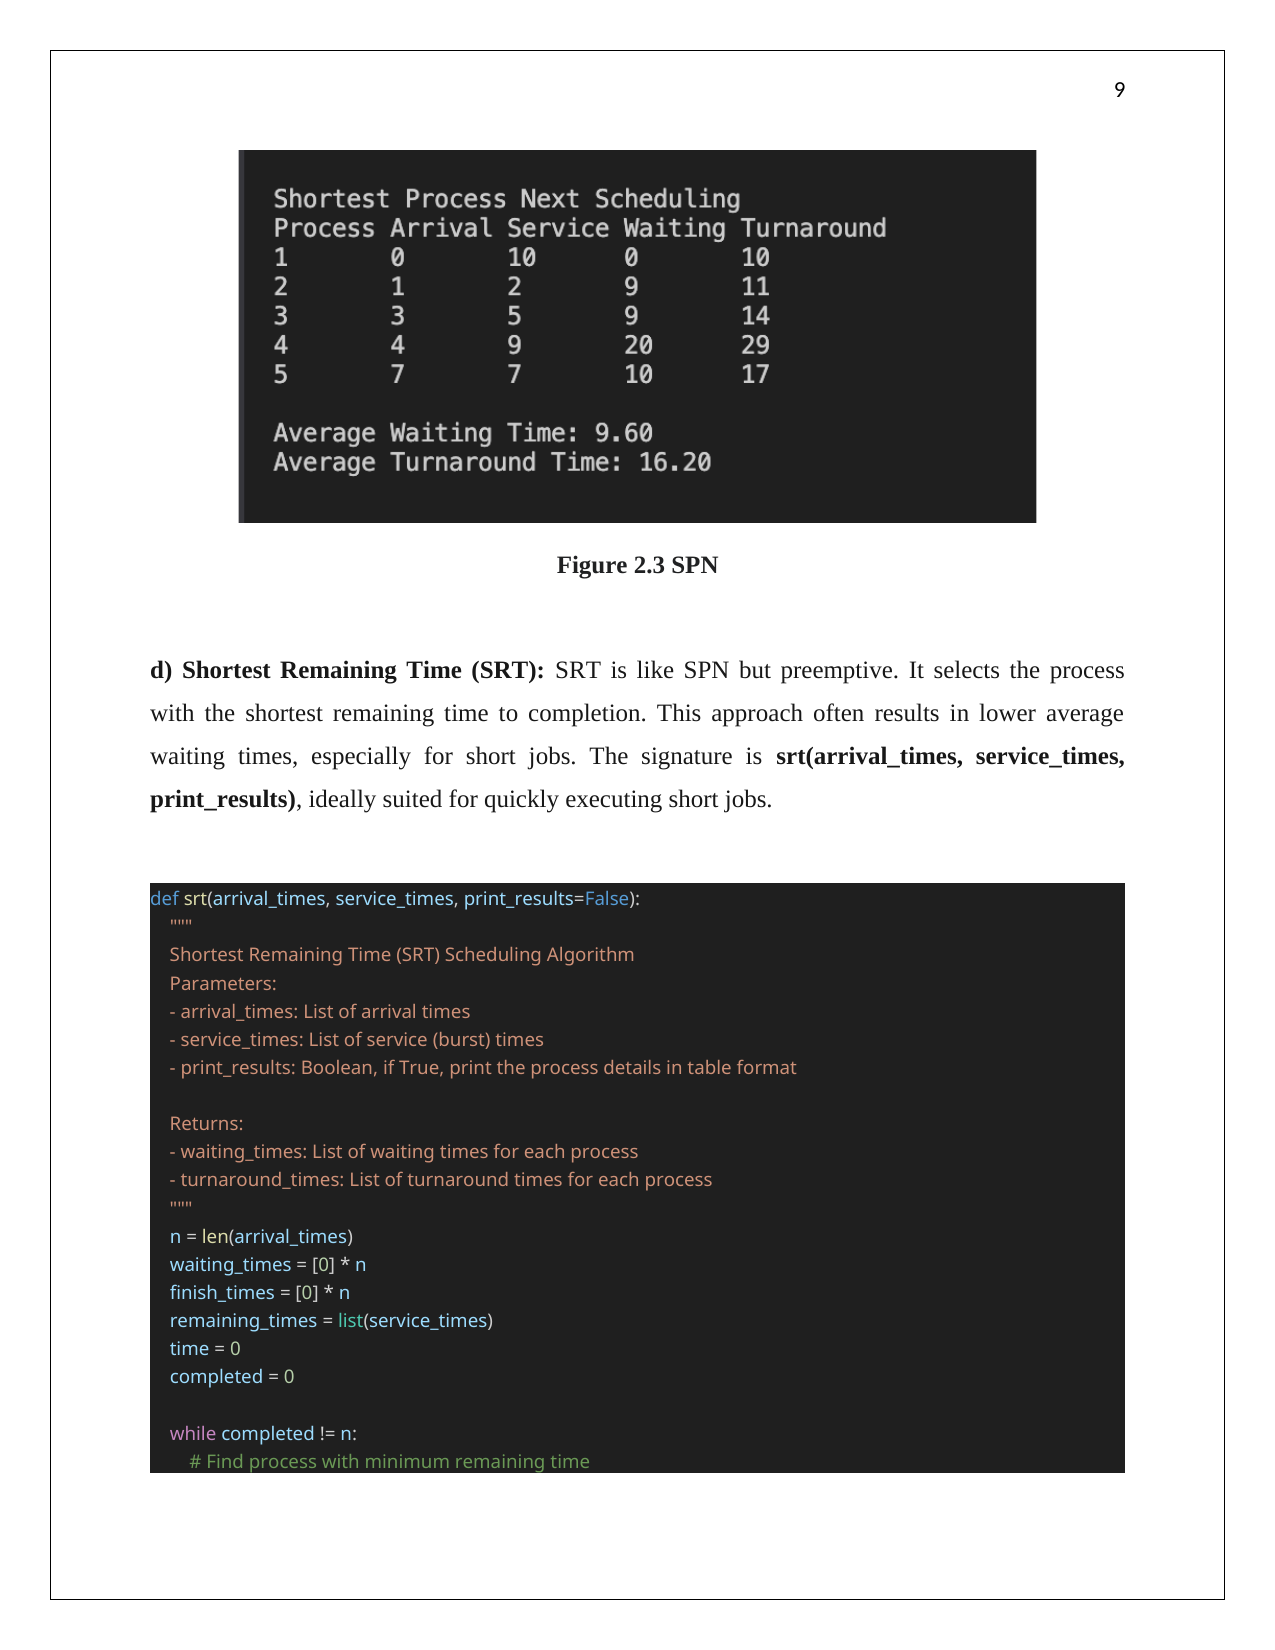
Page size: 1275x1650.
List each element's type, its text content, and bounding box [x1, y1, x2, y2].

text Parameters: [150, 967, 1125, 995]
text - service_times: List of service (burst) times [150, 1023, 1125, 1052]
text def srt(arrival_times, service_times, print_results=False): [150, 883, 1125, 911]
text - arrival_times: List of arrival times [150, 995, 1125, 1023]
text finish_times = [0] * n [150, 1277, 1125, 1305]
text d) Shortest Remaining Time (SRT): SRT is like SPN but preemptive. It selects the process with the shortest remaining time to completion. This approach often results in lower average waiting times, especially for short jobs. The signature is srt(arrival_times, service_times, print_results), ideally suited for quickly executing short jobs. [150, 655, 1125, 813]
text remaining_times = list(service_times) [150, 1305, 1125, 1333]
text - print_results: Boolean, if True, print the process details in table format [150, 1052, 1125, 1080]
text time = 0 [150, 1333, 1125, 1361]
text waiting_times = [0] * n [150, 1248, 1125, 1277]
text Returns: [150, 1108, 1125, 1136]
text """ [150, 1192, 1125, 1220]
text """ [150, 911, 1125, 939]
text completed = 0 [150, 1361, 1125, 1389]
text - turnaround_times: List of turnaround times for each process [150, 1164, 1125, 1192]
text n = len(arrival_times) [150, 1220, 1125, 1248]
text Figure 2.3 SPN [150, 550, 1125, 578]
text Shortest Remaining Time (SRT) Scheduling Algorithm [150, 939, 1125, 967]
text while completed != n: [150, 1417, 1125, 1445]
text # Find process with minimum remaining time [150, 1445, 1125, 1473]
text - waiting_times: List of waiting times for each process [150, 1136, 1125, 1164]
picture [238, 150, 1037, 523]
